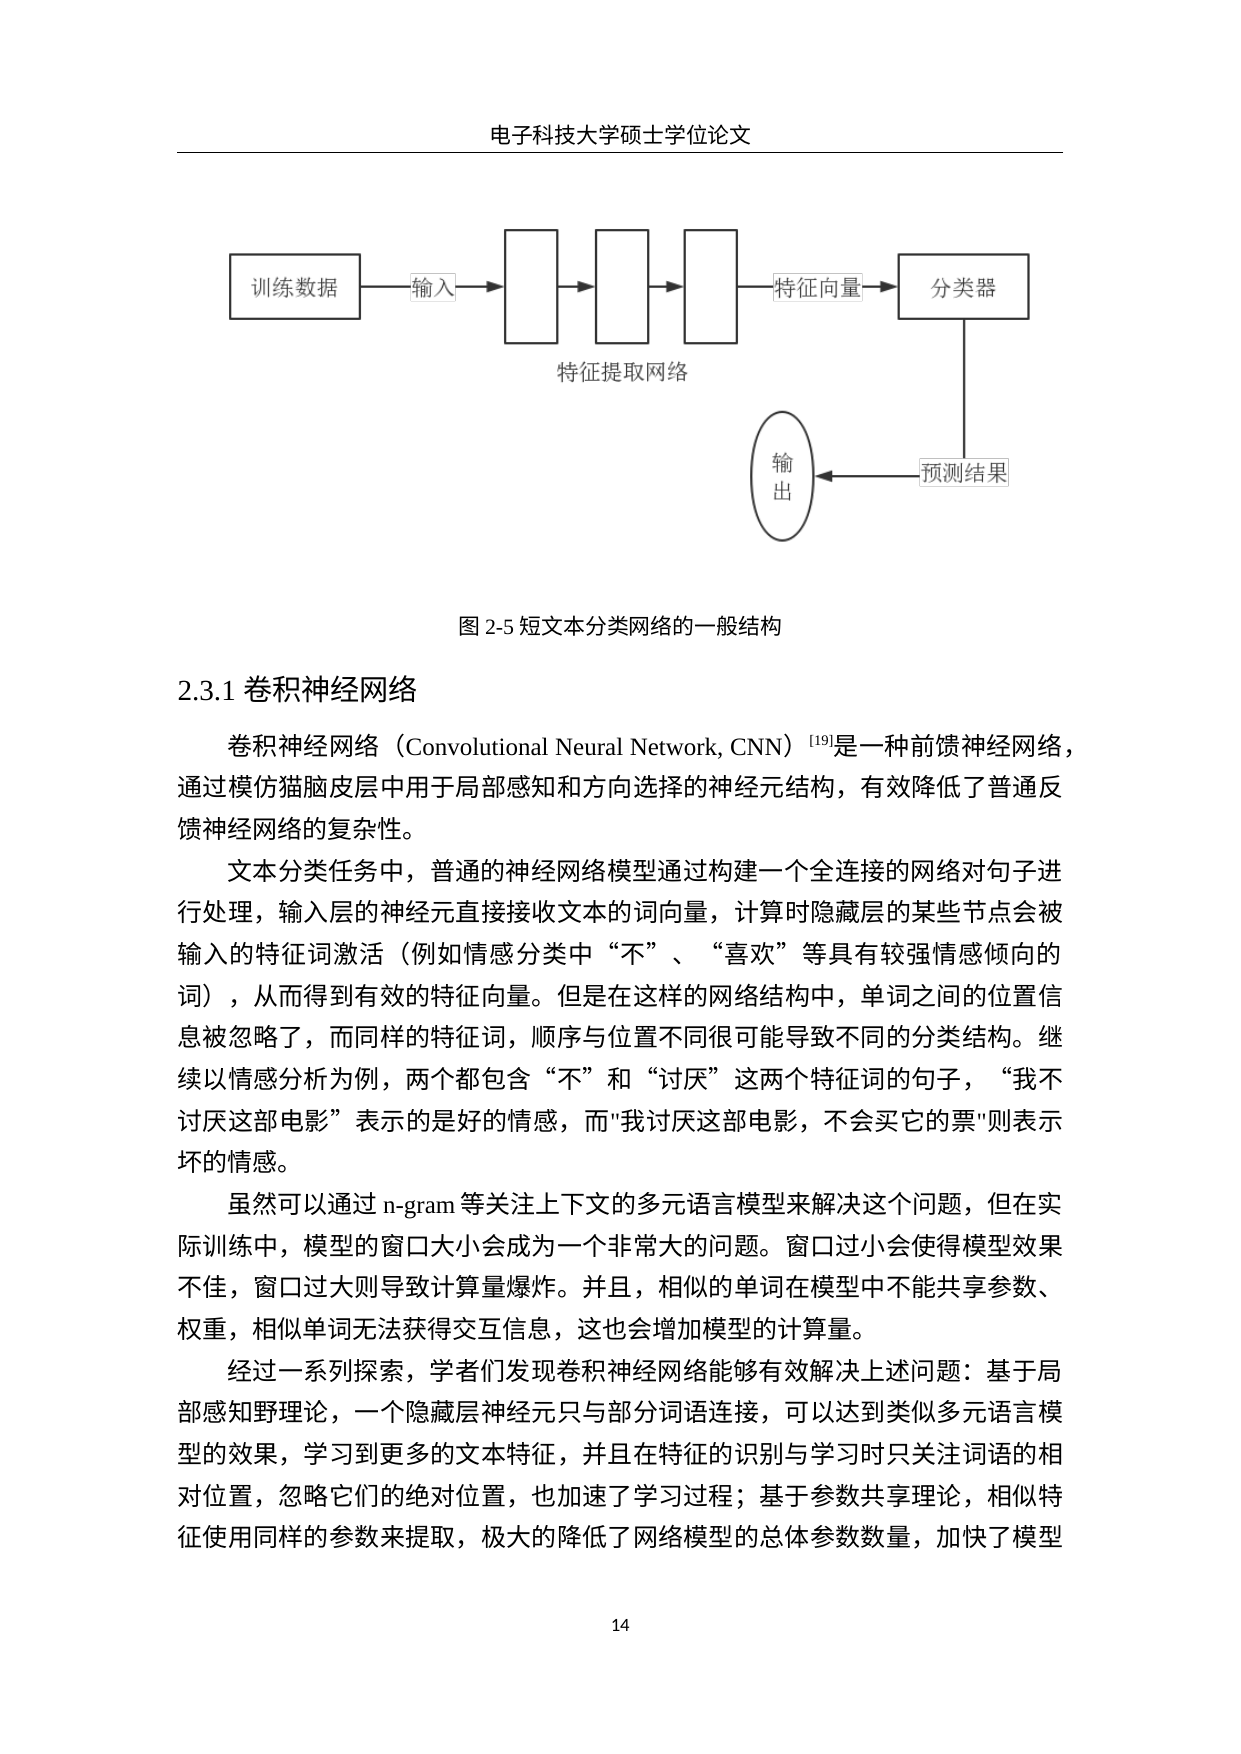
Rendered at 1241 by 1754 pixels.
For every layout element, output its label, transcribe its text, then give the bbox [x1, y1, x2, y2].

text 2.3.1 卷积神经网络 [177, 667, 1063, 709]
text 图2-5 短文本分类网络的一般结构 [177, 601, 1063, 642]
text 文本分类任务中，普通的神经网络模型通过构建一个全连接的网络对句子进行处理，输入层的神经元直接接收文本的词向量，计算时隐藏层的某些节点会被输入的特征词激活（例如情感分类中“不”、“喜欢”等具有较强情感倾向的词），从而得到有效的特征向量。但是在这样的网络结构中，单词之间的位置信息被忽略了，而同样的特征词，顺序与位置不同很可能导致不同的分类结构。继续以情感分析为例，两个都包含“不”和“讨厌”这两个特征词的句子，“我不讨厌这部电影”表示的是好的情感，而"我讨厌这部电影，不会买它的票"则表示坏的情感。 [177, 847, 1063, 1180]
text 虽然可以通过n-gram等关注上下文的多元语言模型来解决这个问题，但在实际训练中，模型的窗口大小会成为一个非常大的问题。窗口过小会使得模型效果不佳，窗口过大则导致计算量爆炸。并且，相似的单词在模型中不能共享参数、权重，相似单词无法获得交互信息，这也会增加模型的计算量。 [177, 1180, 1063, 1347]
text 卷积神经网络（Convolutional Neural Network, CNN）[19]是一种前馈神经网络，通过模仿猫脑皮层中用于局部感知和方向选择的神经元结构，有效降低了普通反馈神经网络的复杂性。 [177, 722, 1063, 847]
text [177, 1347, 1063, 1555]
picture [177, 177, 1063, 576]
